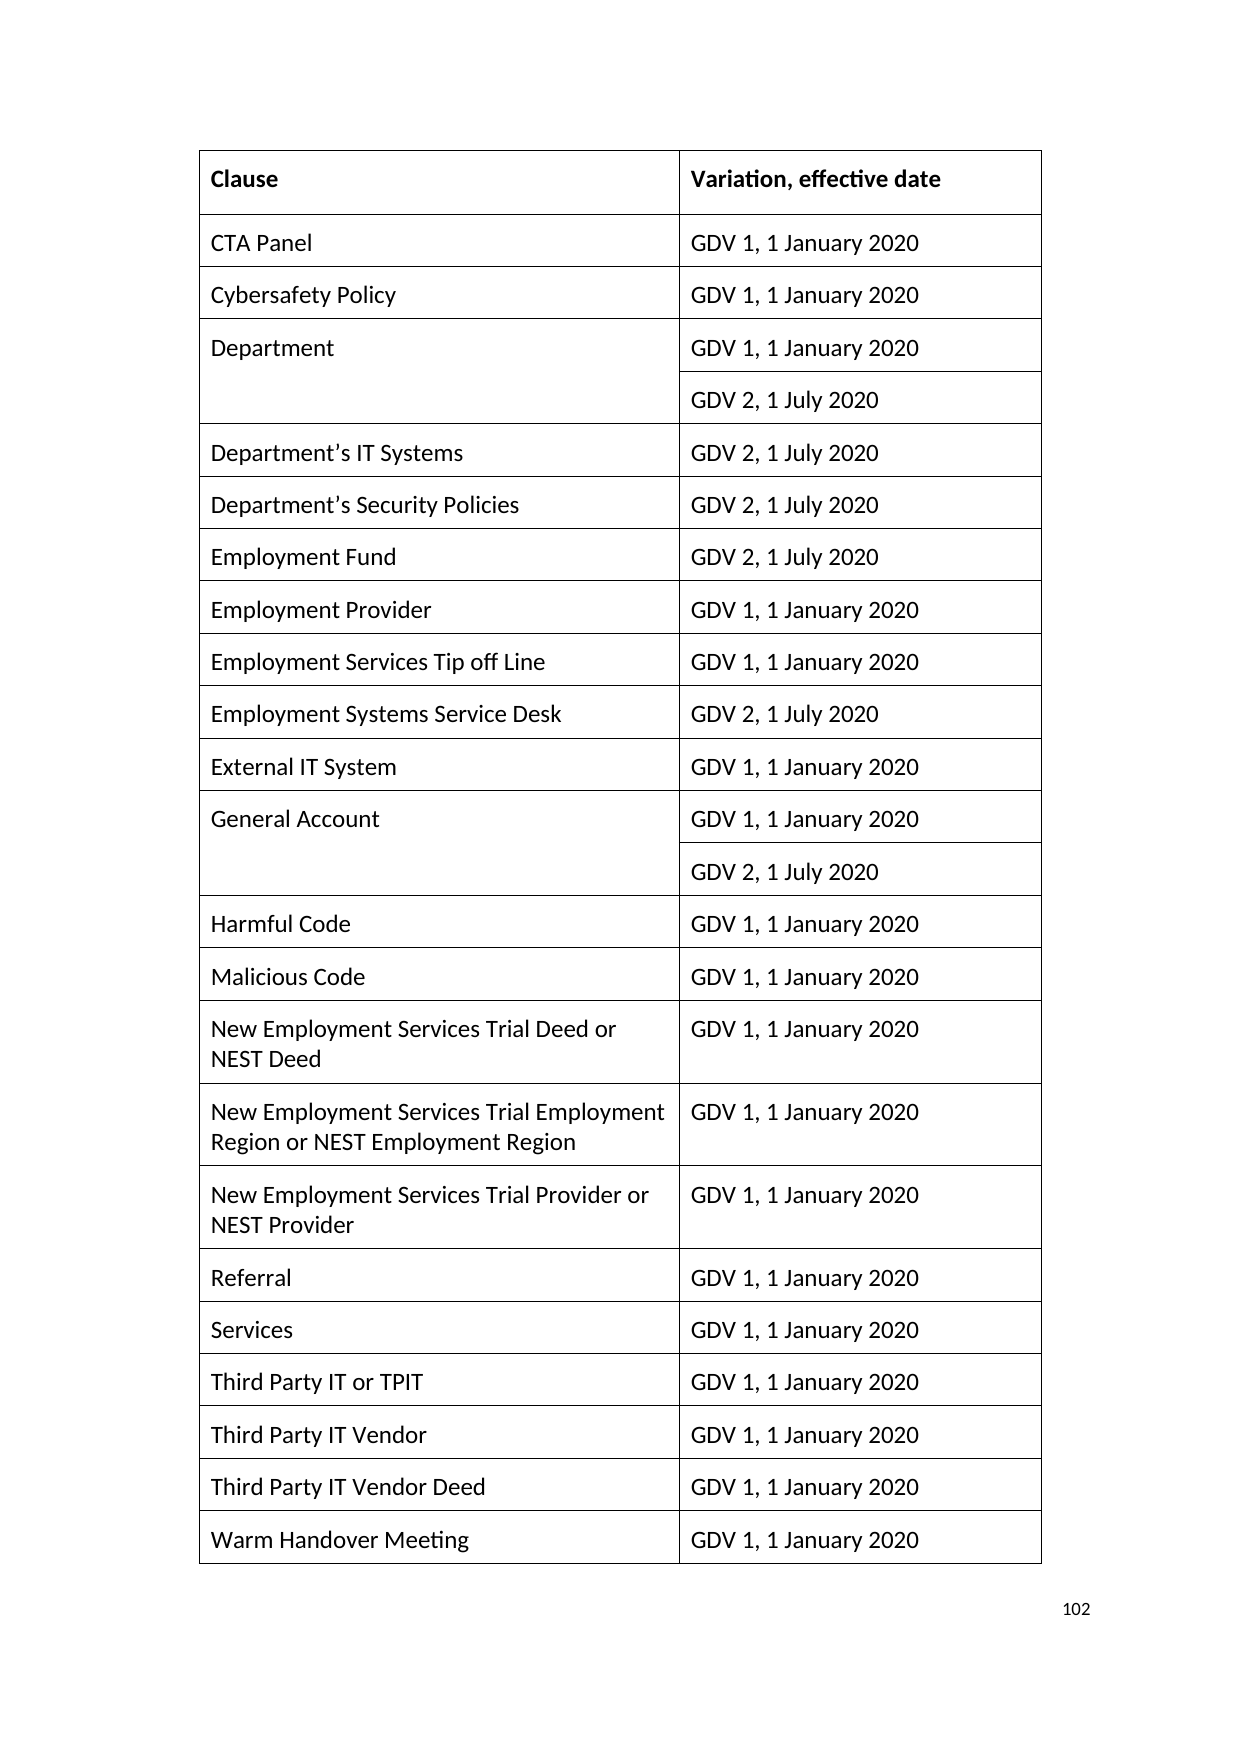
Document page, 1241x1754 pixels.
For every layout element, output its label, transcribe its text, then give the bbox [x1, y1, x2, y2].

table_cell GDV 2, 1 July 2020 [680, 843, 1041, 895]
table_cell Employment Systems Service Desk [200, 686, 679, 737]
table_cell Employment Services Tip off Line [200, 634, 679, 685]
table_cell GDV 1, 1 January 2020 [680, 948, 1041, 999]
table_cell Third Party IT or TPIT [200, 1354, 679, 1405]
table_cell Employment Provider [200, 581, 679, 633]
table_cell GDV 2, 1 July 2020 [680, 372, 1041, 423]
table_header Variation, effective date [680, 151, 1041, 213]
table_header Clause [200, 151, 679, 213]
table_cell GDV 1, 1 January 2020 [680, 1511, 1041, 1563]
table_cell Cybersafety Policy [200, 267, 679, 318]
table_cell GDV 1, 1 January 2020 [680, 1249, 1041, 1301]
table_cell GDV 1, 1 January 2020 [680, 791, 1041, 842]
table_cell Referral [200, 1249, 679, 1301]
table_cell GDV 1, 1 January 2020 [680, 319, 1041, 371]
table_cell GDV 2, 1 July 2020 [680, 424, 1041, 476]
table_cell Employment Fund [200, 529, 679, 580]
table_cell GDV 1, 1 January 2020 [680, 1084, 1041, 1165]
table_cell GDV 2, 1 July 2020 [680, 686, 1041, 737]
table_cell GDV 1, 1 January 2020 [680, 739, 1041, 790]
table_cell GDV 1, 1 January 2020 [680, 634, 1041, 685]
table_cell Third Party IT Vendor Deed [200, 1459, 679, 1510]
table_cell GDV 1, 1 January 2020 [680, 267, 1041, 318]
table_cell CTA Panel [200, 215, 679, 266]
table_cell Third Party IT Vendor [200, 1406, 679, 1458]
table_cell GDV 1, 1 January 2020 [680, 1354, 1041, 1405]
table_cell GDV 2, 1 July 2020 [680, 477, 1041, 528]
table_cell Department’s Security Policies [200, 477, 679, 528]
table_cell Services [200, 1302, 679, 1353]
table_cell External IT System [200, 739, 679, 790]
table_cell GDV 1, 1 January 2020 [680, 1302, 1041, 1353]
table_cell GDV 1, 1 January 2020 [680, 1406, 1041, 1458]
table_cell Warm Handover Meeting [200, 1511, 679, 1563]
table_cell Department’s IT Systems [200, 424, 679, 476]
table_cell GDV 1, 1 January 2020 [680, 1459, 1041, 1510]
table_cell GDV 1, 1 January 2020 [680, 896, 1041, 947]
table_cell GDV 1, 1 January 2020 [680, 581, 1041, 633]
table_cell Department [200, 319, 679, 423]
table_cell General Account [200, 791, 679, 895]
table_cell GDV 1, 1 January 2020 [680, 1001, 1041, 1082]
table_cell Malicious Code [200, 948, 679, 999]
table_cell Harmful Code [200, 896, 679, 947]
table_cell GDV 1, 1 January 2020 [680, 1166, 1041, 1248]
table_cell GDV 2, 1 July 2020 [680, 529, 1041, 580]
table_cell New Employment Services Trial Provider or NEST Provider [200, 1166, 679, 1248]
table_cell GDV 1, 1 January 2020 [680, 215, 1041, 266]
table_cell New Employment Services Trial Deed or NEST Deed [200, 1001, 679, 1082]
table_cell New Employment Services Trial Employment Region or NEST Employment Region [200, 1084, 679, 1165]
